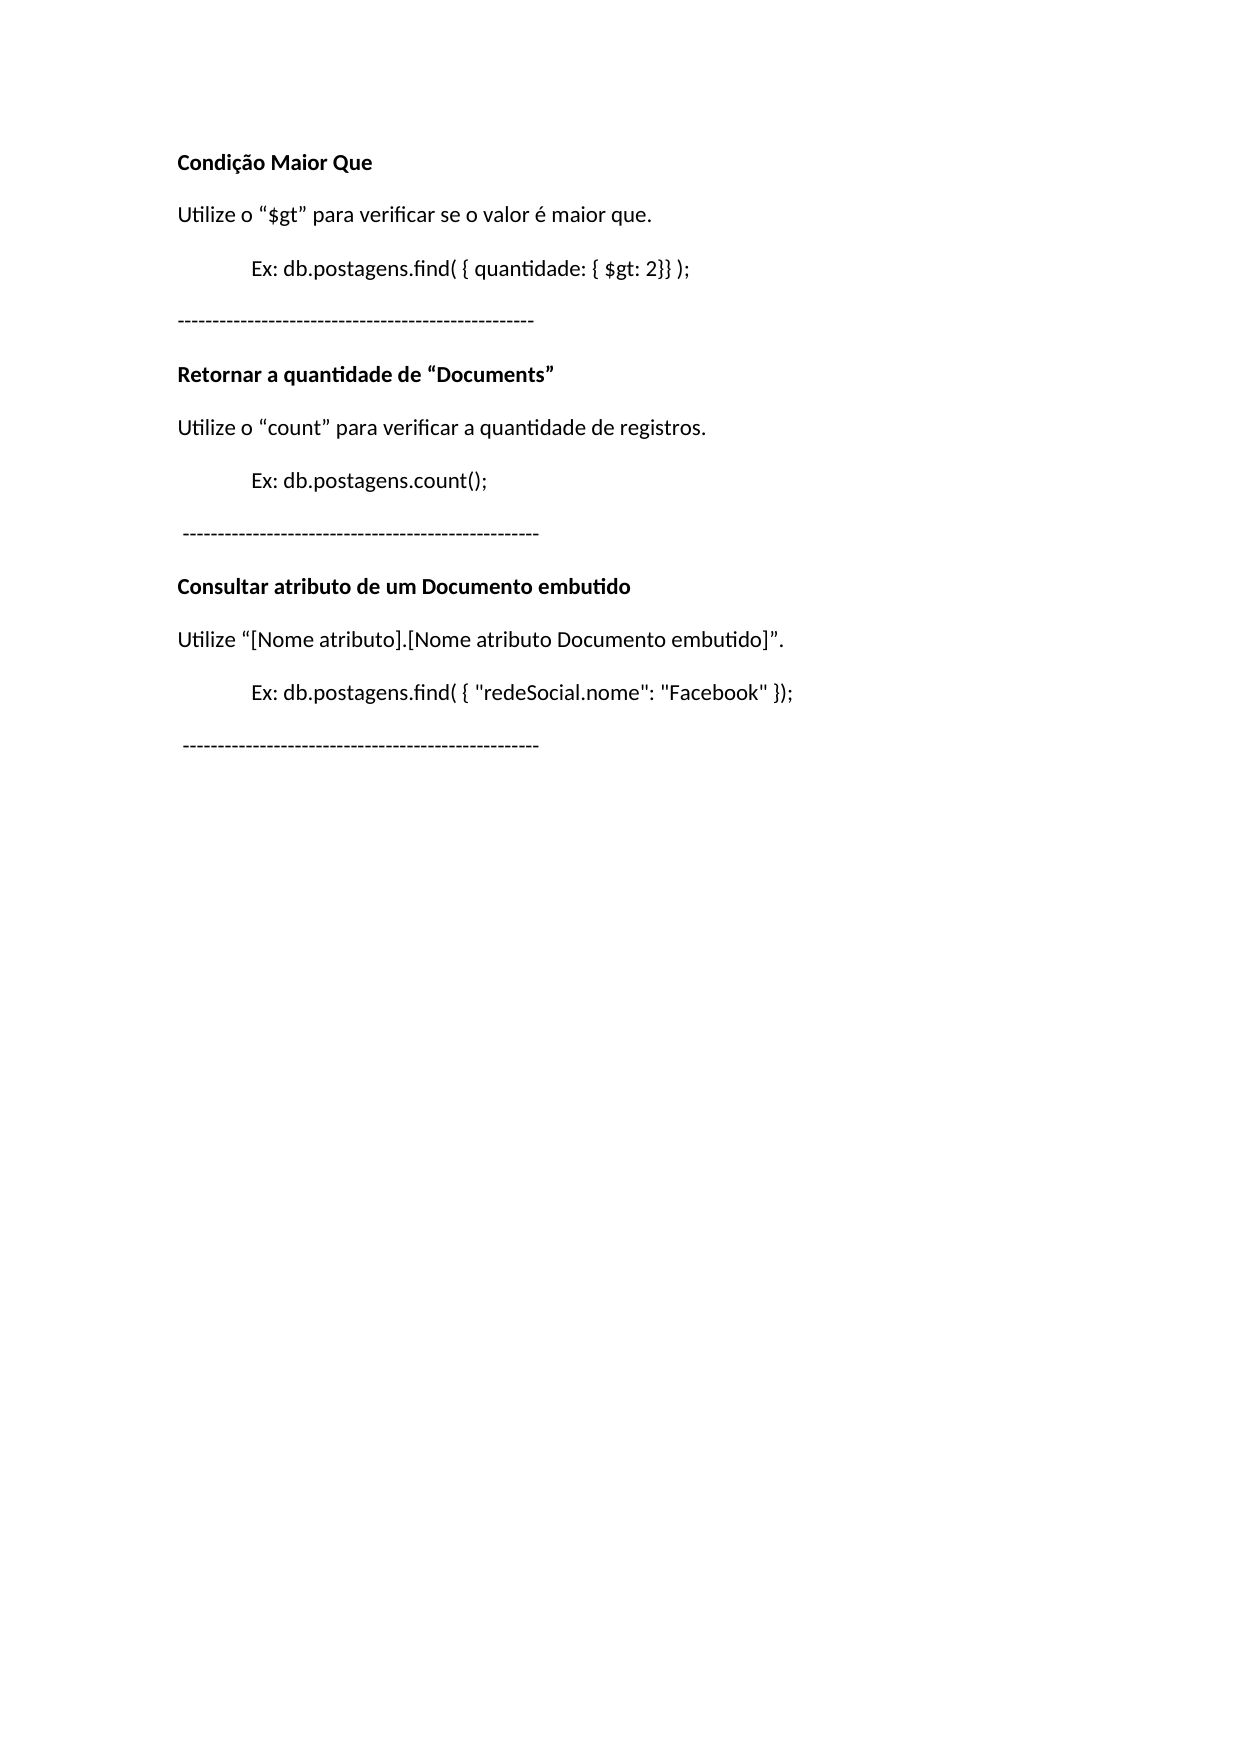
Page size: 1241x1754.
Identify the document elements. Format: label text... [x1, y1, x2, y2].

text --------------------------------------------------- [177, 731, 1063, 759]
text Ex: db.postagens.count(); [177, 466, 1063, 494]
text Utilize o “count” para verificar a quantidade de registros. [177, 413, 1063, 441]
text Ex: db.postagens.find( { quantidade: { $gt: 2}} ); [177, 254, 1063, 282]
text Ex: db.postagens.find( { "redeSocial.nome": "Facebook" }); [177, 678, 1063, 706]
text Retornar a quantidade de “Documents” [177, 360, 1063, 388]
text Consultar atributo de um Documento embutido [177, 572, 1063, 600]
text Condição Maior Que [177, 148, 1063, 176]
text Utilize o “$gt” para verificar se o valor é maior que. [177, 201, 1063, 229]
text --------------------------------------------------- [177, 519, 1063, 547]
text Utilize “[Nome atributo].[Nome atributo Documento embutido]”. [177, 625, 1063, 653]
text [177, 307, 1063, 335]
